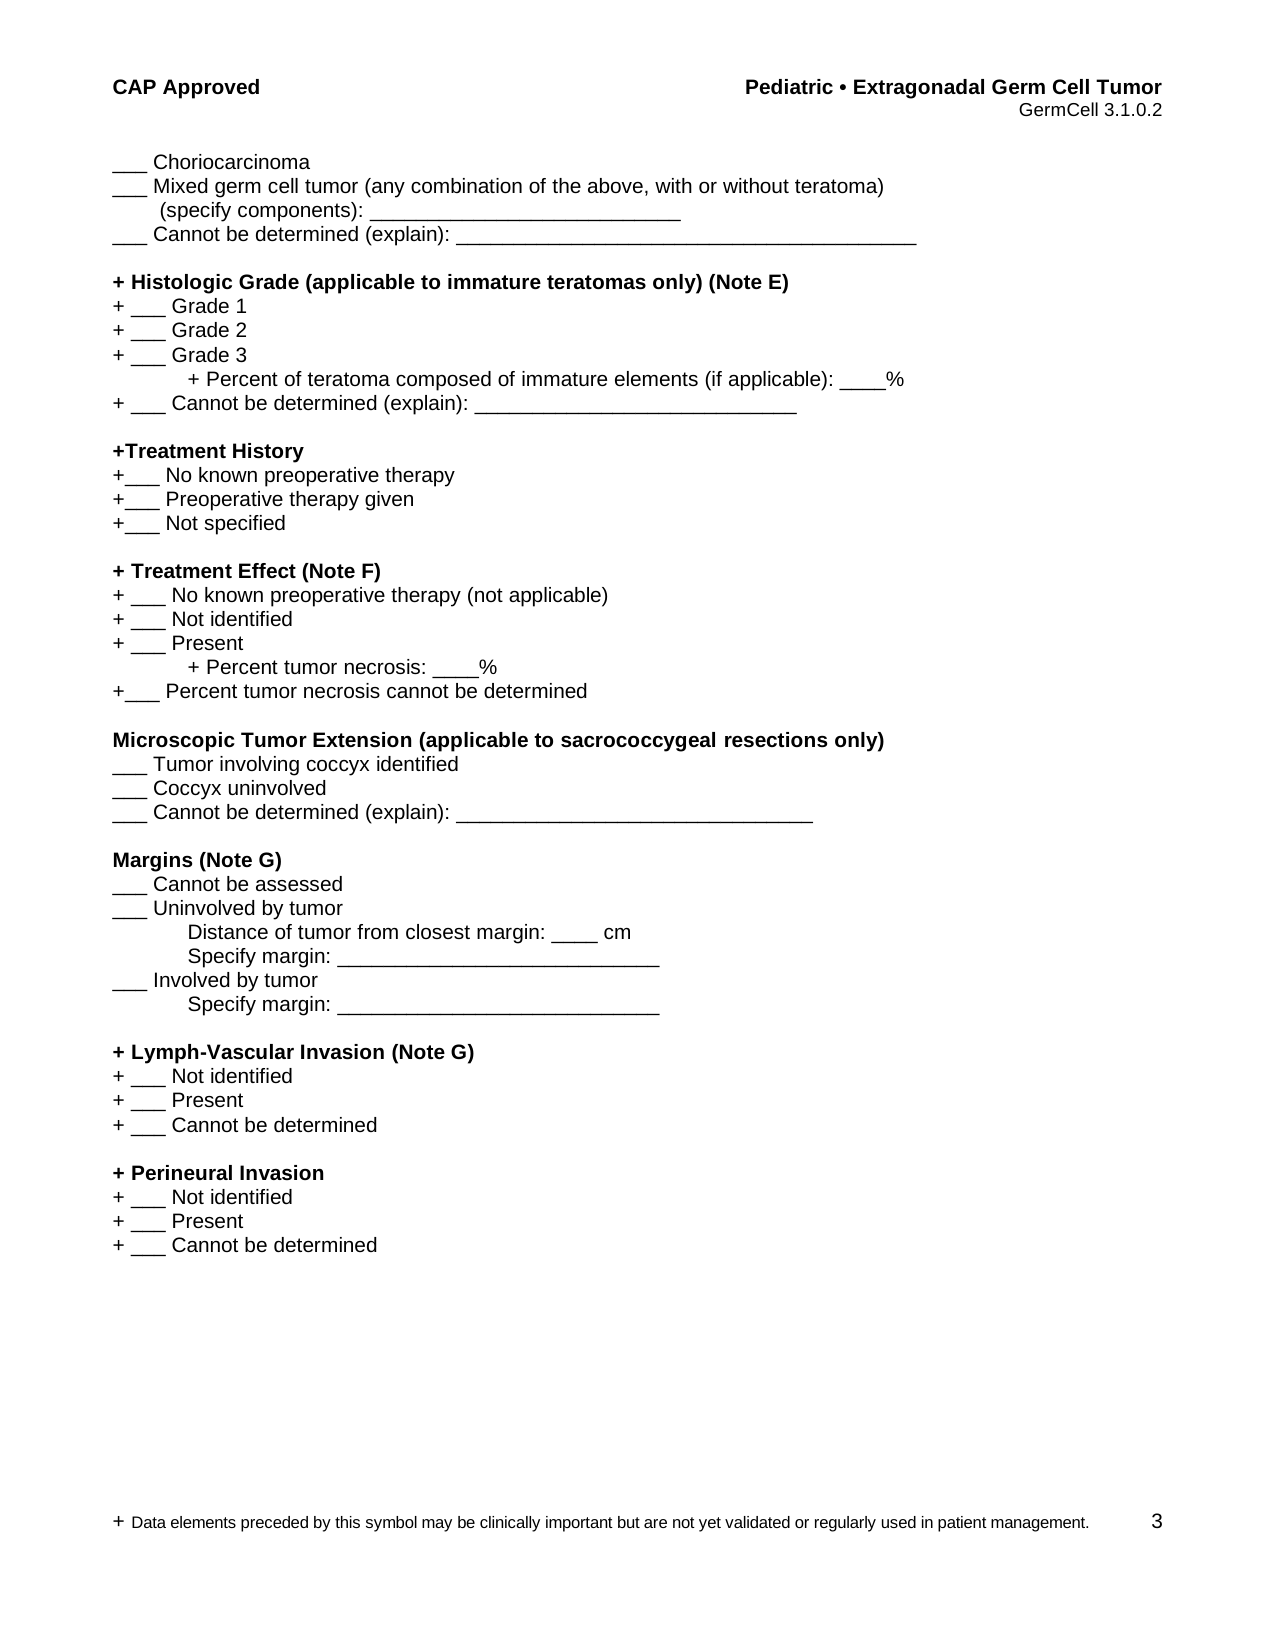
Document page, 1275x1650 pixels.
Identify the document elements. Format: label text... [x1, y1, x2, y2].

text + ___ No known preoperative therapy (not applicable) [112, 583, 1162, 607]
text ___ Uninvolved by tumor [112, 896, 1162, 920]
text +Treatment History [112, 439, 1162, 463]
text ___ Mixed germ cell tumor (any combination of the above, with or without teratoma) (specify components): ___________________________ [112, 174, 1162, 222]
text +___ Not specified [112, 511, 1162, 535]
text +___ No known preoperative therapy [112, 463, 1162, 487]
text + ___ Grade 3 [112, 342, 1162, 367]
text + ___ Not identified [112, 1185, 1162, 1209]
text +___ Preoperative therapy given [112, 487, 1162, 511]
text + Lymph-Vascular Invasion (Note G) [112, 1040, 1162, 1064]
text + ___ Not identified [112, 1064, 1162, 1088]
text + ___ Grade 1 [112, 294, 1162, 318]
text Microscopic Tumor Extension (applicable to sacrococcygeal resections only) [112, 727, 1162, 752]
text + ___ Cannot be determined [112, 1112, 1162, 1137]
text + ___ Present [112, 1088, 1162, 1112]
text ___ Cannot be determined (explain): ________________________________________ [112, 222, 1162, 246]
text ___ Choriocarcinoma [112, 150, 1162, 174]
text + Percent of teratoma composed of immature elements (if applicable): ____% [187, 367, 1162, 391]
text + ___ Present [112, 631, 1162, 655]
text + ___ Grade 2 [112, 318, 1162, 342]
text Margins (Note G) [112, 848, 1162, 872]
text ___ Cannot be determined (explain): _______________________________ [112, 800, 1162, 824]
text + ___ Present [112, 1209, 1162, 1233]
text ___ Tumor involving coccyx identified [112, 752, 1162, 776]
text Specify margin: ____________________________ [112, 944, 1162, 968]
text + Treatment Effect (Note F) [112, 559, 1162, 583]
text ___ Involved by tumor [112, 968, 1162, 992]
text + ___ Not identified [112, 607, 1162, 631]
text + Perineural Invasion [112, 1161, 1162, 1185]
text + Percent tumor necrosis: ____% [112, 655, 1162, 679]
text Distance of tumor from closest margin: ____ cm [112, 920, 1162, 944]
text ___ Coccyx uninvolved [112, 776, 1162, 800]
text ___ Cannot be assessed [112, 872, 1162, 896]
text +___ Percent tumor necrosis cannot be determined [112, 679, 1162, 703]
text + Histologic Grade (applicable to immature teratomas only) (Note E) [112, 270, 1162, 294]
text + ___ Cannot be determined (explain): ____________________________ [112, 391, 1162, 415]
text + ___ Cannot be determined [112, 1233, 1162, 1257]
text Specify margin: ____________________________ [112, 992, 1162, 1016]
